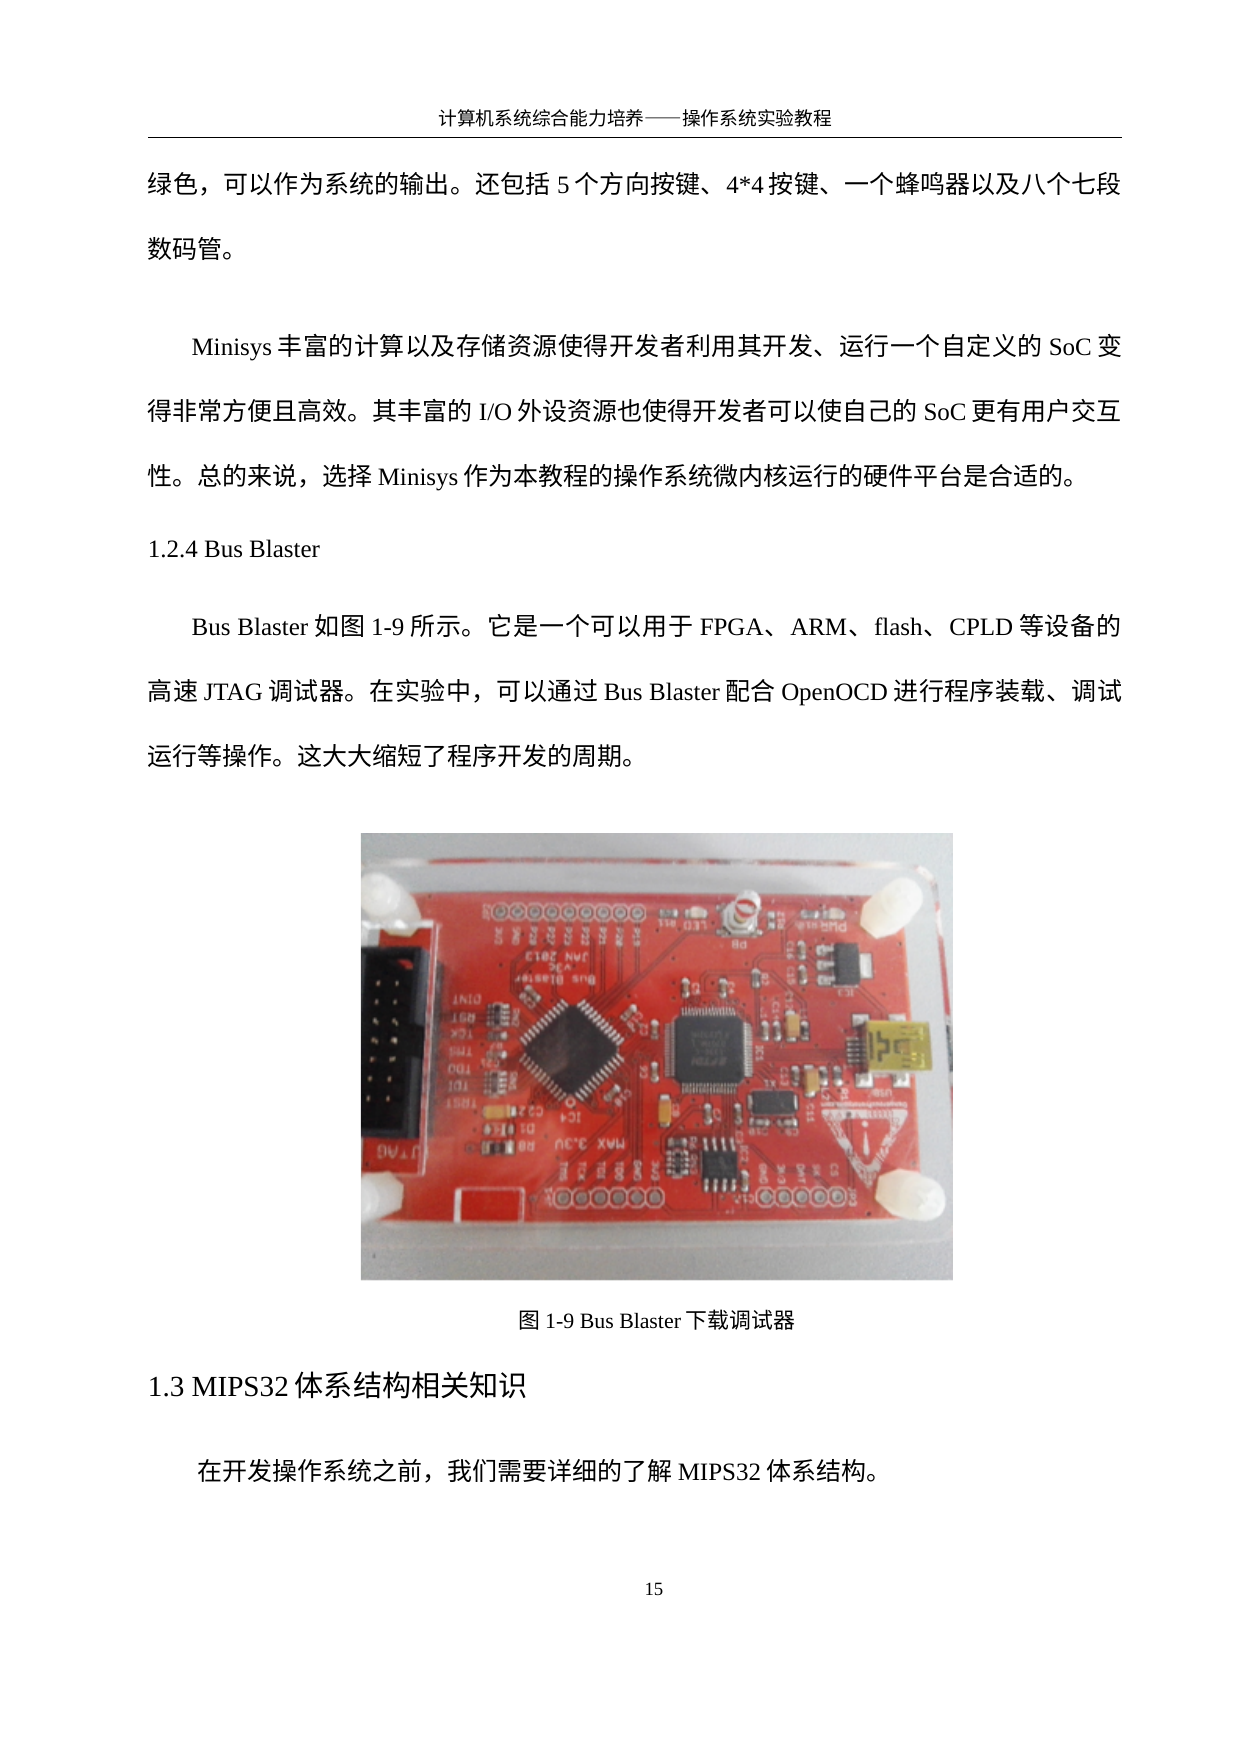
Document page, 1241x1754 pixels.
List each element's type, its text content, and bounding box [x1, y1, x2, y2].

text 图1-9 Bus Blaster下载调试器 [148, 1303, 1122, 1335]
text Bus Blaster如图1-9所示。它是一个可以用于FPGA、ARM、flash、CPLD等设备的高速JTAG调试器。在实验中，可以通过Bus Blaster配合OpenOCD进行程序装载、调试、运行等操作。这大大缩短了程序开发的周期。 [148, 592, 1122, 787]
subtitle 1.3 MIPS32体系结构相关知识 [148, 1351, 1122, 1416]
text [148, 150, 1122, 280]
subtitle 1.2.4 Bus Blaster [148, 532, 1122, 565]
text Minisys丰富的计算以及存储资源使得开发者利用其开发、运行一个自定义的SoC变得非常方便且高效。其丰富的I/O外设资源也使得开发者可以使自己的SoC更有用户交互性。总的来说，选择Minisys作为本教程的操作系统微内核运行的硬件平台是合适的。 [148, 312, 1122, 507]
text 在开发操作系统之前，我们需要详细的了解MIPS32体系结构。 [148, 1437, 1122, 1502]
picture [360, 833, 953, 1282]
